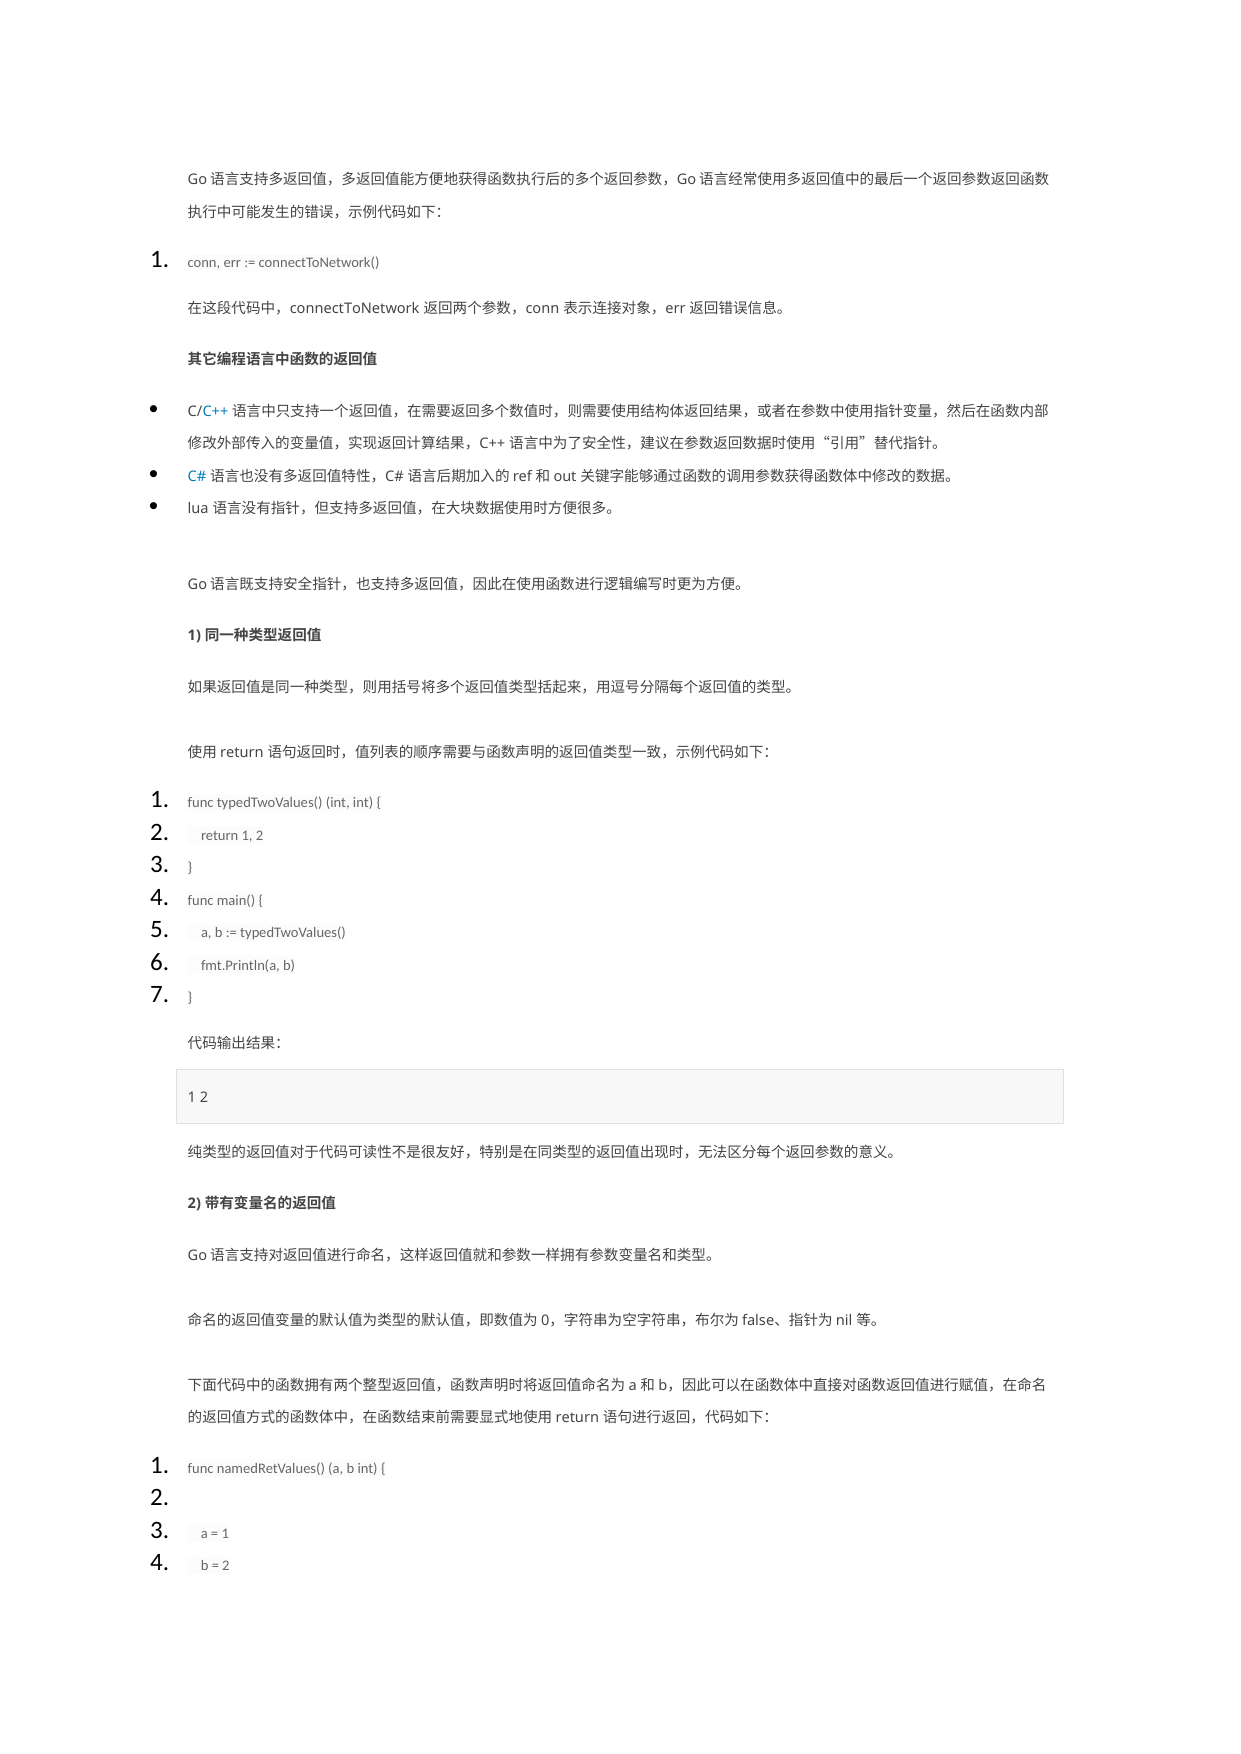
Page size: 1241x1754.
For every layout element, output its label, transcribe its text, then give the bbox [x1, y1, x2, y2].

list } [150, 978, 1053, 1010]
subtitle 其它编程语言中函数的返回值 [187, 342, 1053, 375]
list lua 语言没有指针，但支持多返回值，在大块数据使用时方便很多。 [150, 491, 1053, 524]
subtitle 2) 带有变量名的返回值 [187, 1186, 1053, 1218]
list func typedTwoValues() (int, int) { [150, 783, 1053, 815]
list a, b := typedTwoValues() [150, 913, 1053, 945]
text 代码输出结果： [187, 1026, 1053, 1058]
text Go语言支持多返回值，多返回值能方便地获得函数执行后的多个返回参数，Go语言经常使用多返回值中的最后一个返回参数返回函数执行中可能发生的错误，示例代码如下： [187, 162, 1053, 227]
text Go语言既支持安全指针，也支持多返回值，因此在使用函数进行逻辑编写时更为方便。 [187, 534, 1053, 599]
list } [150, 848, 1053, 880]
text Go语言支持对返回值进行命名，这样返回值就和参数一样拥有参数变量名和类型。 命名的返回值变量的默认值为类型的默认值，即数值为 0，字符串为空字符串，布尔为 false、指针为 nil 等。 下面代码中的函数拥有两个整型返回值，函数声明时将返回值命名为 a 和 b，因此可以在函数体中直接对函数返回值进行赋值，在命名的返回值方式的函数体中，在函数结束前需要显式地使用 return 语句进行返回，代码如下： [187, 1237, 1053, 1432]
list conn, err := connectToNetwork() [150, 243, 1053, 275]
text 在这段代码中，connectToNetwork 返回两个参数，conn 表示连接对象，err 返回错误信息。 [187, 291, 1053, 323]
text 纯类型的返回值对于代码可读性不是很友好，特别是在同类型的返回值出现时，无法区分每个返回参数的意义。 [187, 1134, 1053, 1167]
list func main() { [150, 880, 1053, 913]
subtitle 1) 同一种类型返回值 [187, 618, 1053, 651]
text 1 2 [177, 1070, 1063, 1123]
list return 1, 2 [150, 815, 1053, 848]
text 如果返回值是同一种类型，则用括号将多个返回值类型括起来，用逗号分隔每个返回值的类型。 使用 return 语句返回时，值列表的顺序需要与函数声明的返回值类型一致，示例代码如下： [187, 669, 1053, 767]
list a = 1 [150, 1513, 1053, 1546]
list C/C++ 语言中只支持一个返回值，在需要返回多个数值时，则需要使用结构体返回结果，或者在参数中使用指针变量，然后在函数内部修改外部传入的变量值，实现返回计算结果，C++ 语言中为了安全性，建议在参数返回数据时使用“引用”替代指针。 [150, 394, 1053, 459]
list func namedRetValues() (a, b int) { [150, 1448, 1053, 1481]
list C# 语言也没有多返回值特性，C# 语言后期加入的 ref 和 out 关键字能够通过函数的调用参数获得函数体中修改的数据。 [150, 459, 1053, 491]
list fmt.Println(a, b) [150, 945, 1053, 978]
list b = 2 [150, 1546, 1053, 1578]
picture [221, 407, 228, 414]
